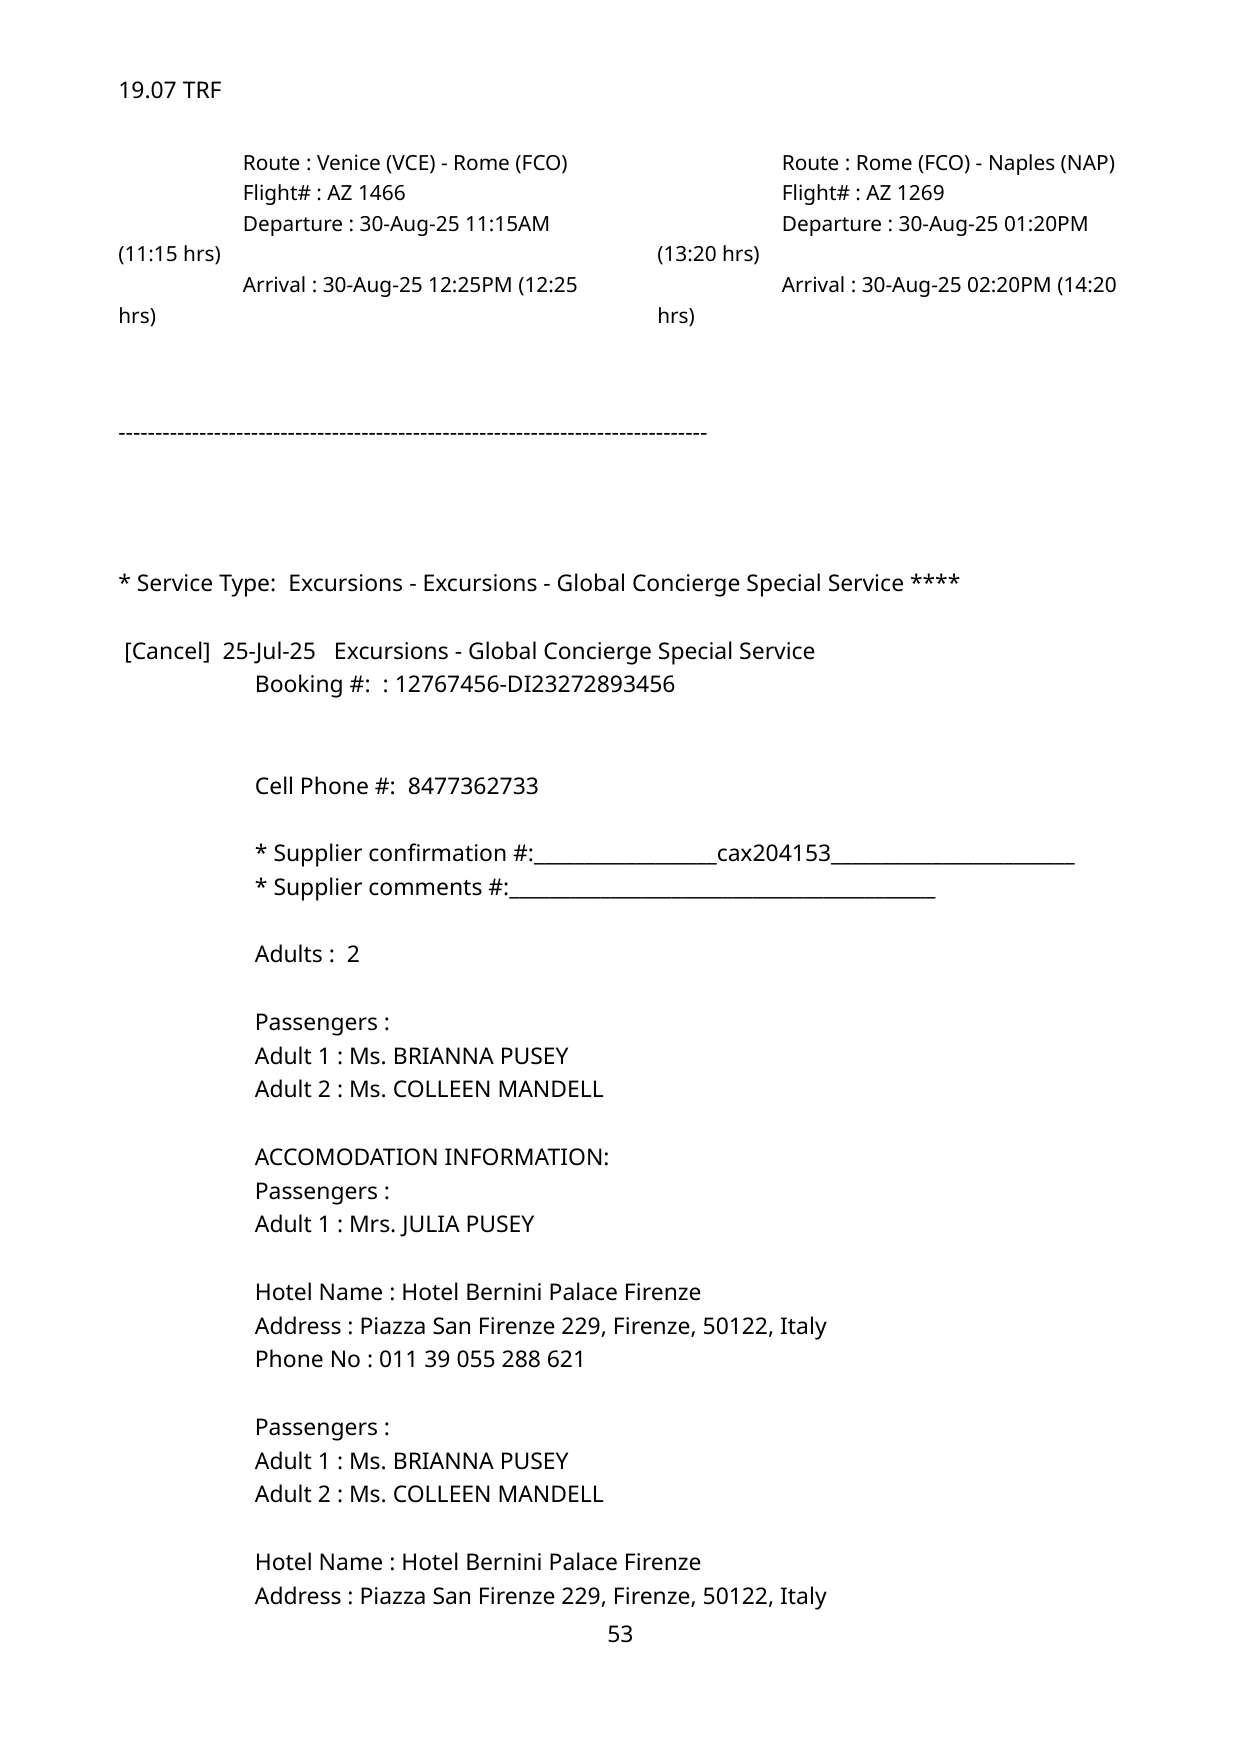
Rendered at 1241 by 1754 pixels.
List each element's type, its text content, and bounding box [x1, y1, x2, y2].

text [118, 148, 583, 329]
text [657, 148, 1122, 329]
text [118, 567, 1122, 1611]
text -------------------------------------------------------------------------------- [118, 348, 1122, 548]
